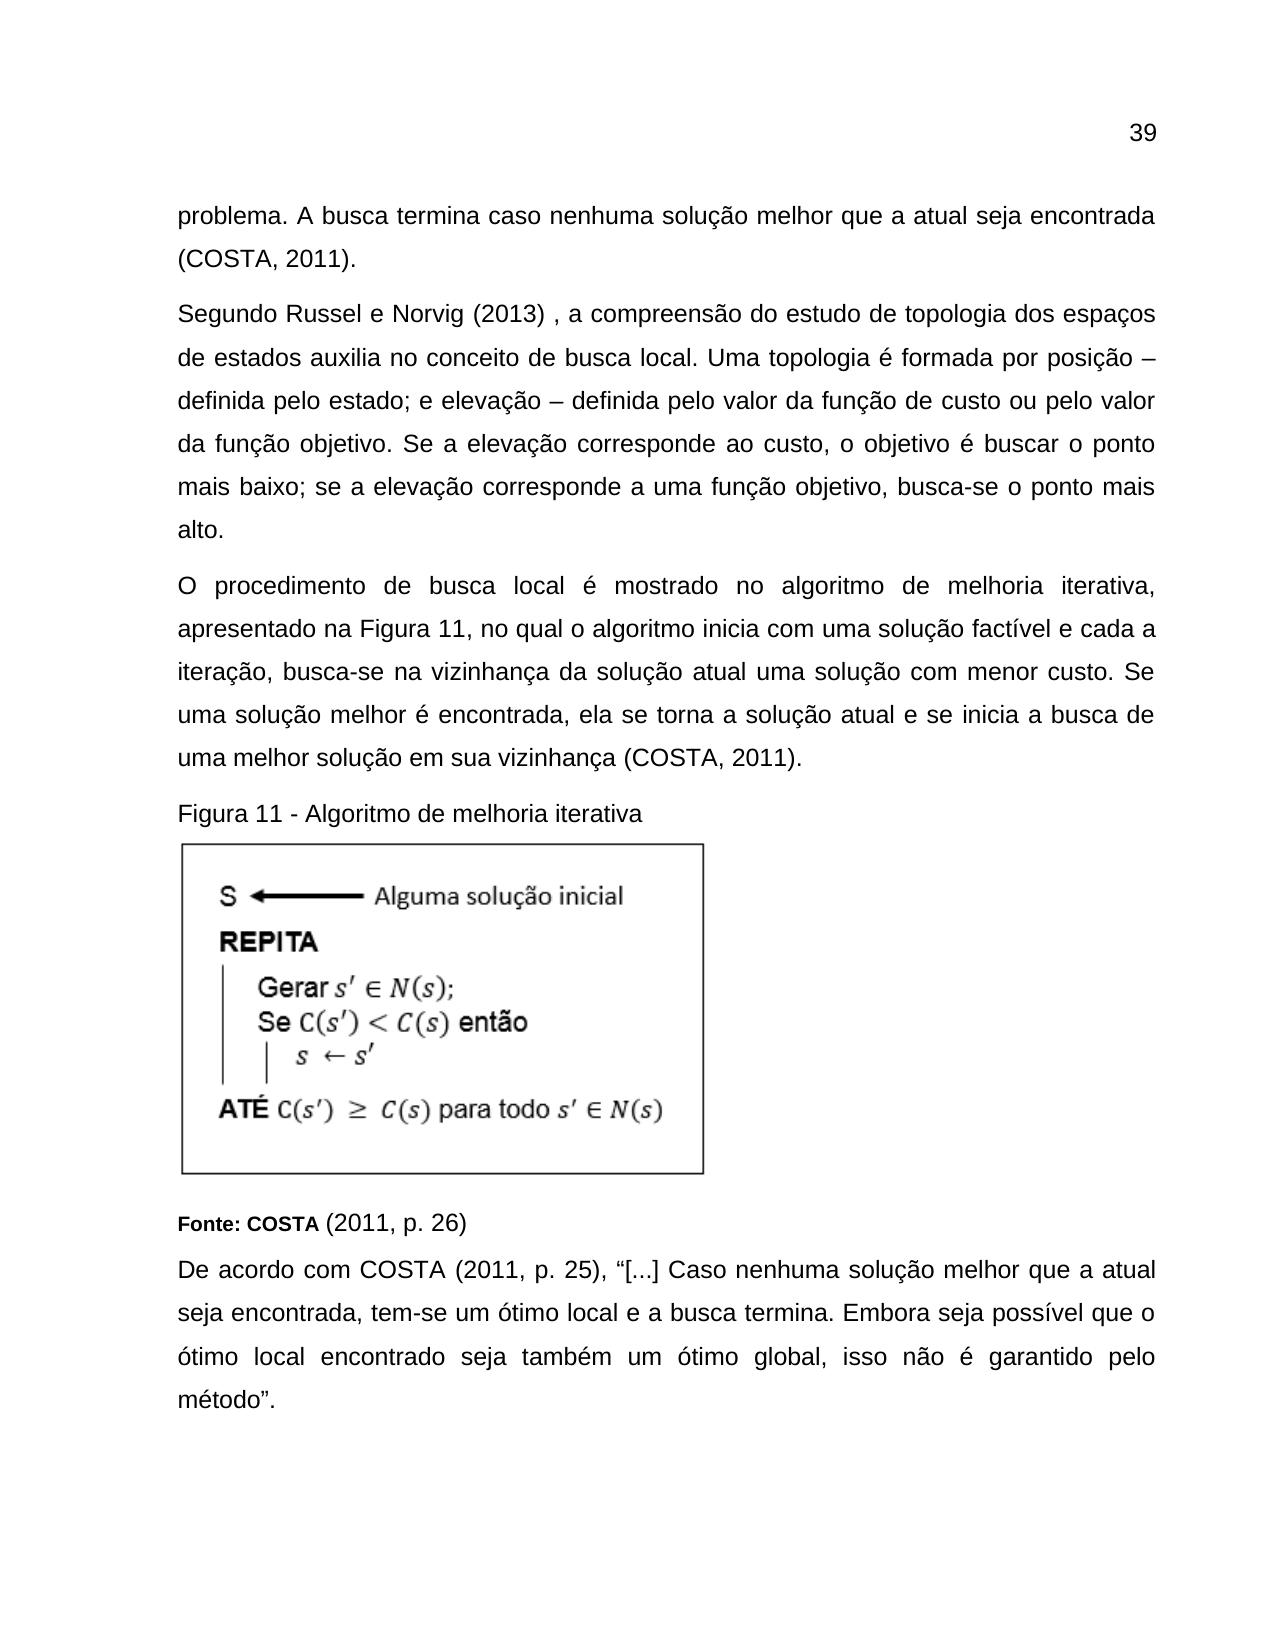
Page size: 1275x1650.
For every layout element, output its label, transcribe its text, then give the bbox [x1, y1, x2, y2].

text Segundo Russel e Norvig , a compreensão do estudo de topologia dos espaços de estados auxilia no conceito de busca local. Uma topologia é formada por posição – definida pelo estado; e elevação – definida pelo valor da função de custo ou pelo valor da função objetivo. Se a elevação corresponde ao custo, o objetivo é buscar o ponto mais baixo; se a elevação corresponde a uma função objetivo, busca-se o ponto mais alto. [177, 299, 1157, 544]
text O procedimento de busca local é mostrado no algoritmo de melhoria iterativa, apresentado na figura 11, no qual o algoritmo inicia com uma solução factível e cada a iteração, busca-se na vizinhança da solução atual uma solução com menor custo. Se uma solução melhor é encontrada, ela se torna a solução atual e se inicia a busca de uma melhor solução em sua vizinhança . [177, 571, 1157, 772]
picture [177, 840, 709, 1181]
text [177, 201, 1157, 272]
text Figura 11 - Algoritmo de melhoria iterativa [177, 799, 1157, 827]
text Fonte: COSTA [177, 1207, 1157, 1236]
text De acordo com COSTA , “[...] Caso nenhuma solução melhor que a atual seja encontrada, tem-se um ótimo local e a busca termina. Embora seja possível que o ótimo local encontrado seja também um ótimo global, isso não é garantido pelo método”. [177, 1255, 1157, 1413]
